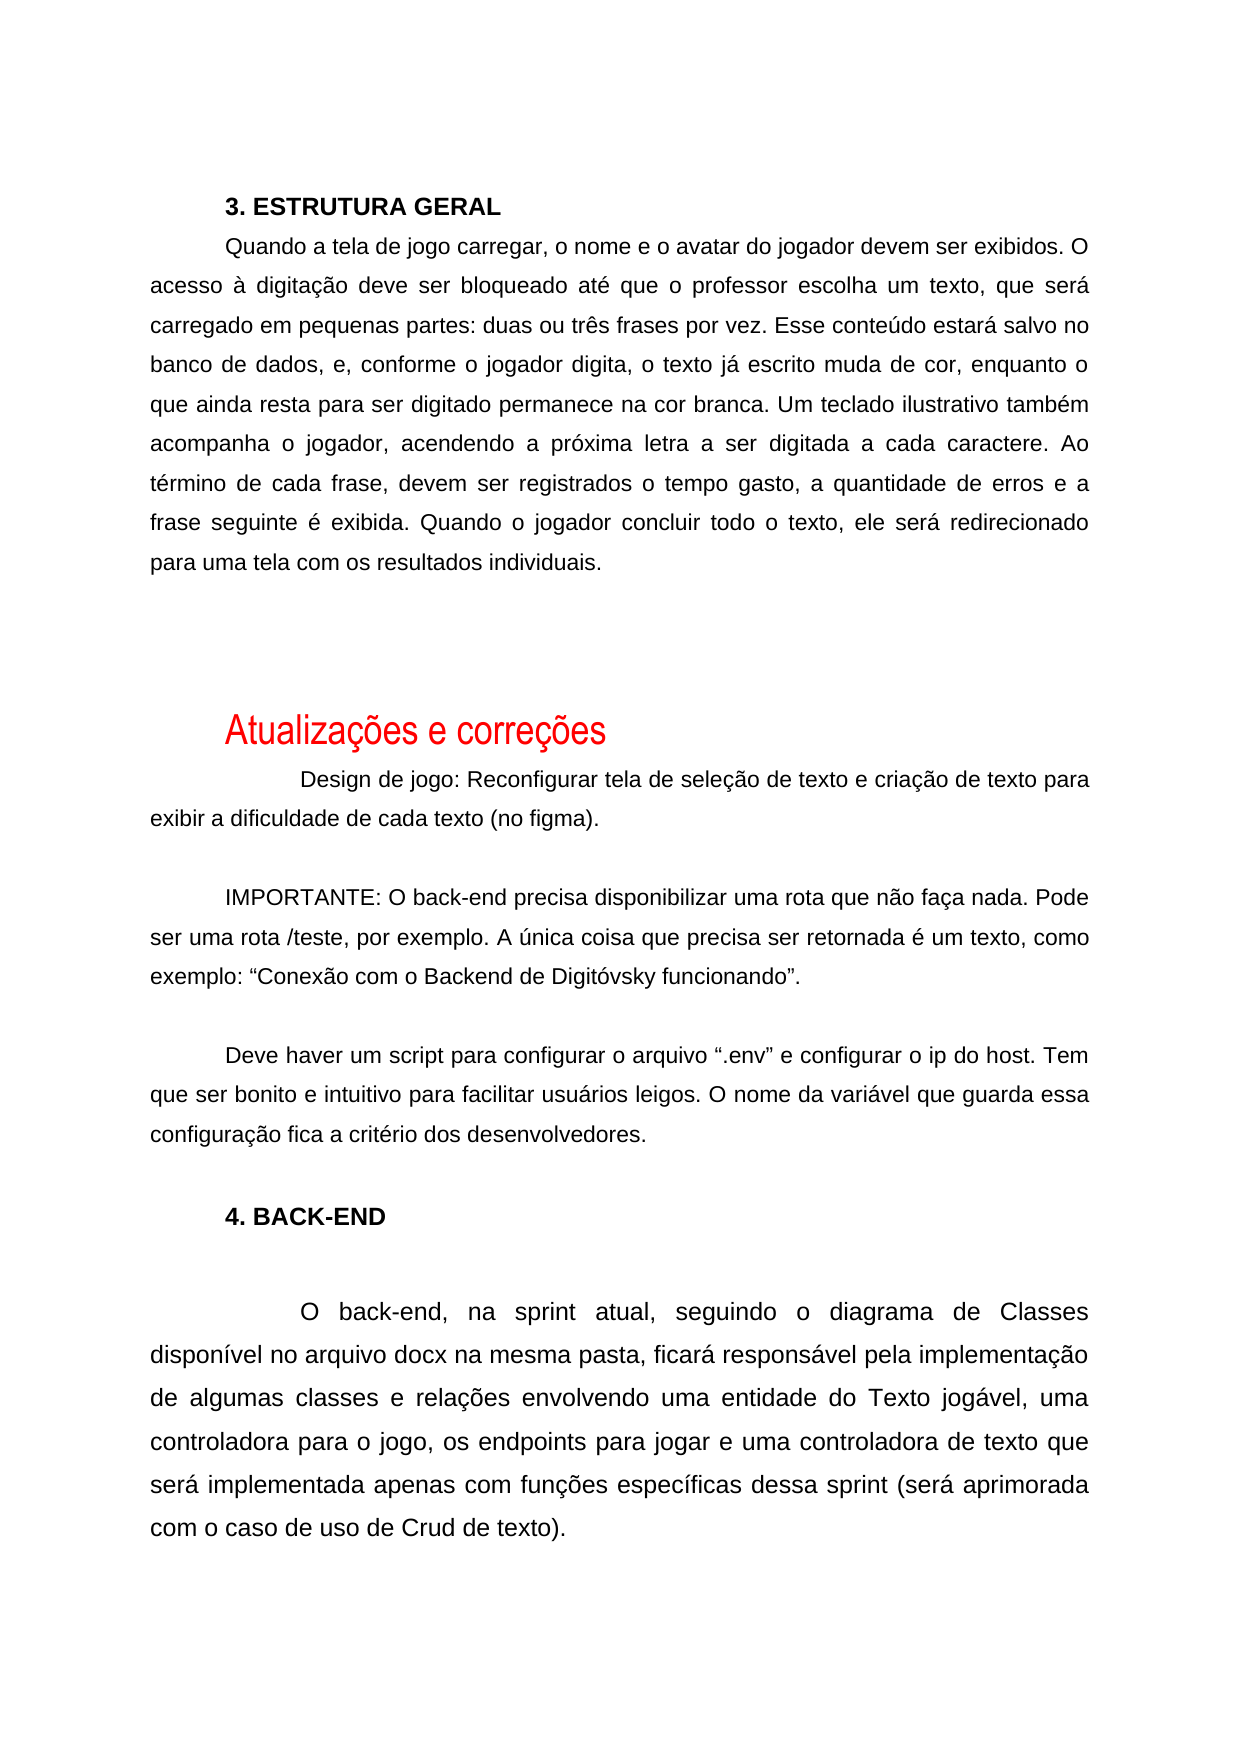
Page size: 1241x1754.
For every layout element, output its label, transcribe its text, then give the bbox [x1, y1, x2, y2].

subtitle 4. BACK-END [150, 1202, 1090, 1231]
text IMPORTANTE: O back-end precisa disponibilizar uma rota que não faça nada. Pode ser uma rota /teste, por exemplo. A única coisa que precisa ser retornada é um texto, como exemplo: “Conexão com o Backend de Digitóvsky funcionando”. [150, 884, 1090, 989]
subtitle 3. ESTRUTURA GERAL [150, 192, 1090, 220]
text Deve haver um script para configurar o arquivo “.env” e configurar o ip do host. Tem que ser bonito e intuitivo para facilitar usuários leigos. O nome da variável que guarda essa configuração fica a critério dos desenvolvedores. [150, 1042, 1090, 1147]
text Design de jogo: Reconfigurar tela de seleção de texto e criação de texto para exibir a dificuldade de cada texto (no figma). [150, 766, 1090, 831]
text Quando a tela de jogo carregar, o nome e o avatar do jogador devem ser exibidos. O acesso à digitação deve ser bloqueado até que o professor escolha um texto, que será carregado em pequenas partes: duas ou três frases por vez. Esse conteúdo estará salvo no banco de dados, e, conforme o jogador digita, o texto já escrito muda de cor, enquanto o que ainda resta para ser digitado permanece na cor branca. Um teclado ilustrativo também acompanha o jogador, acendendo a próxima letra a ser digitada a cada caractere. Ao término de cada frase, devem ser registrados o tempo gasto, a quantidade de erros e a frase seguinte é exibida. Quando o jogador concluir todo o texto, ele será redirecionado para uma tela com os resultados individuais. [150, 233, 1090, 575]
subtitle Atualizações e correções [150, 705, 1090, 753]
text O back-end, na sprint atual, seguindo o diagrama de Classes disponível no arquivo docx na mesma pasta, ficará responsável pela implementação de algumas classes e relações envolvendo uma entidade do Texto jogável, uma controladora para o jogo, os endpoints para jogar e uma controladora de texto que será implementada apenas com funções específicas dessa sprint (será aprimorada com o caso de uso de Crud de texto). [150, 1297, 1090, 1542]
